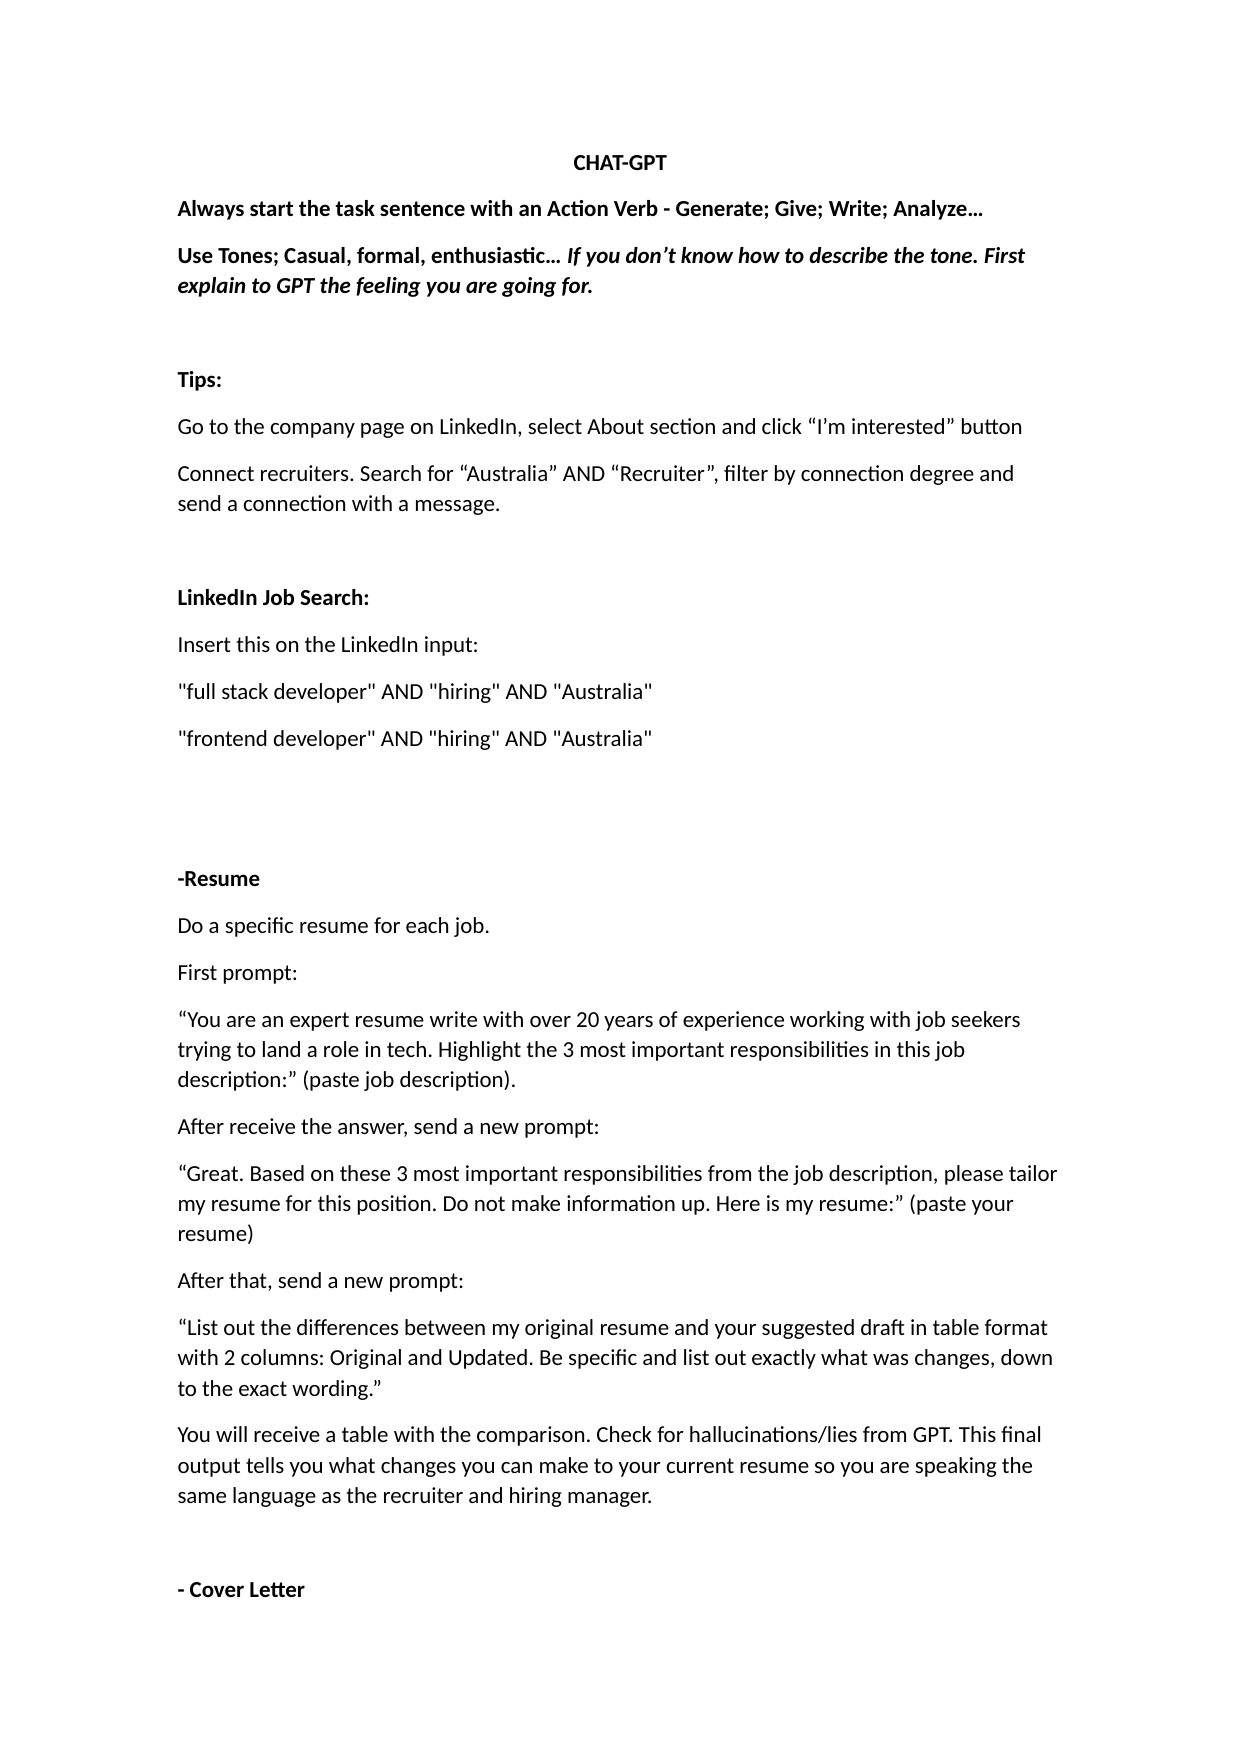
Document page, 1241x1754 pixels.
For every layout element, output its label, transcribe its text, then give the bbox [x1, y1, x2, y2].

text First prompt: [177, 958, 1063, 986]
text "full stack developer" AND "hiring" AND "Australia" [177, 677, 1063, 705]
text CHAT-GPT [177, 148, 1063, 176]
text Connect recruiters. Search for “Australia” AND “Recruiter”, filter by connection degree and send a connection with a message. [177, 459, 1063, 517]
text Go to the company page on LinkedIn, select About section and click “I’m interested” button [177, 412, 1063, 440]
text Use Tones; Casual, formal, enthusiastic… If you don’t know how to describe the tone. First explain to GPT the feeling you are going for. [177, 241, 1063, 299]
text "frontend developer" AND "hiring" AND "Australia" [177, 724, 1063, 752]
text LinkedIn Job Search: [177, 583, 1063, 611]
text “Great. Based on these 3 most important responsibilities from the job description, please tailor my resume for this position. Do not make information up. Here is my resume:” (paste your resume) [177, 1159, 1063, 1247]
text -Resume [177, 864, 1063, 892]
text Insert this on the LinkedIn input: [177, 630, 1063, 658]
text After that, send a new prompt: [177, 1266, 1063, 1294]
text Do a specific resume for each job. [177, 911, 1063, 939]
text Always start the task sentence with an Action Verb - Generate; Give; Write; Analyze… [177, 194, 1063, 222]
text You will receive a table with the comparison. Check for hallucinations/lies from GPT. This final output tells you what changes you can make to your current resume so you are speaking the same language as the recruiter and hiring manager. [177, 1421, 1063, 1509]
text “You are an expert resume write with over 20 years of experience working with job seekers trying to land a role in tech. Highlight the 3 most important responsibilities in this job description:” (paste job description). [177, 1005, 1063, 1093]
text After receive the answer, send a new prompt: [177, 1112, 1063, 1140]
text “List out the differences between my original resume and your suggested draft in table format with 2 columns: Original and Updated. Be specific and list out exactly what was changes, down to the exact wording.” [177, 1313, 1063, 1402]
text Tips: [177, 365, 1063, 393]
text - Cover Letter [177, 1575, 1063, 1603]
